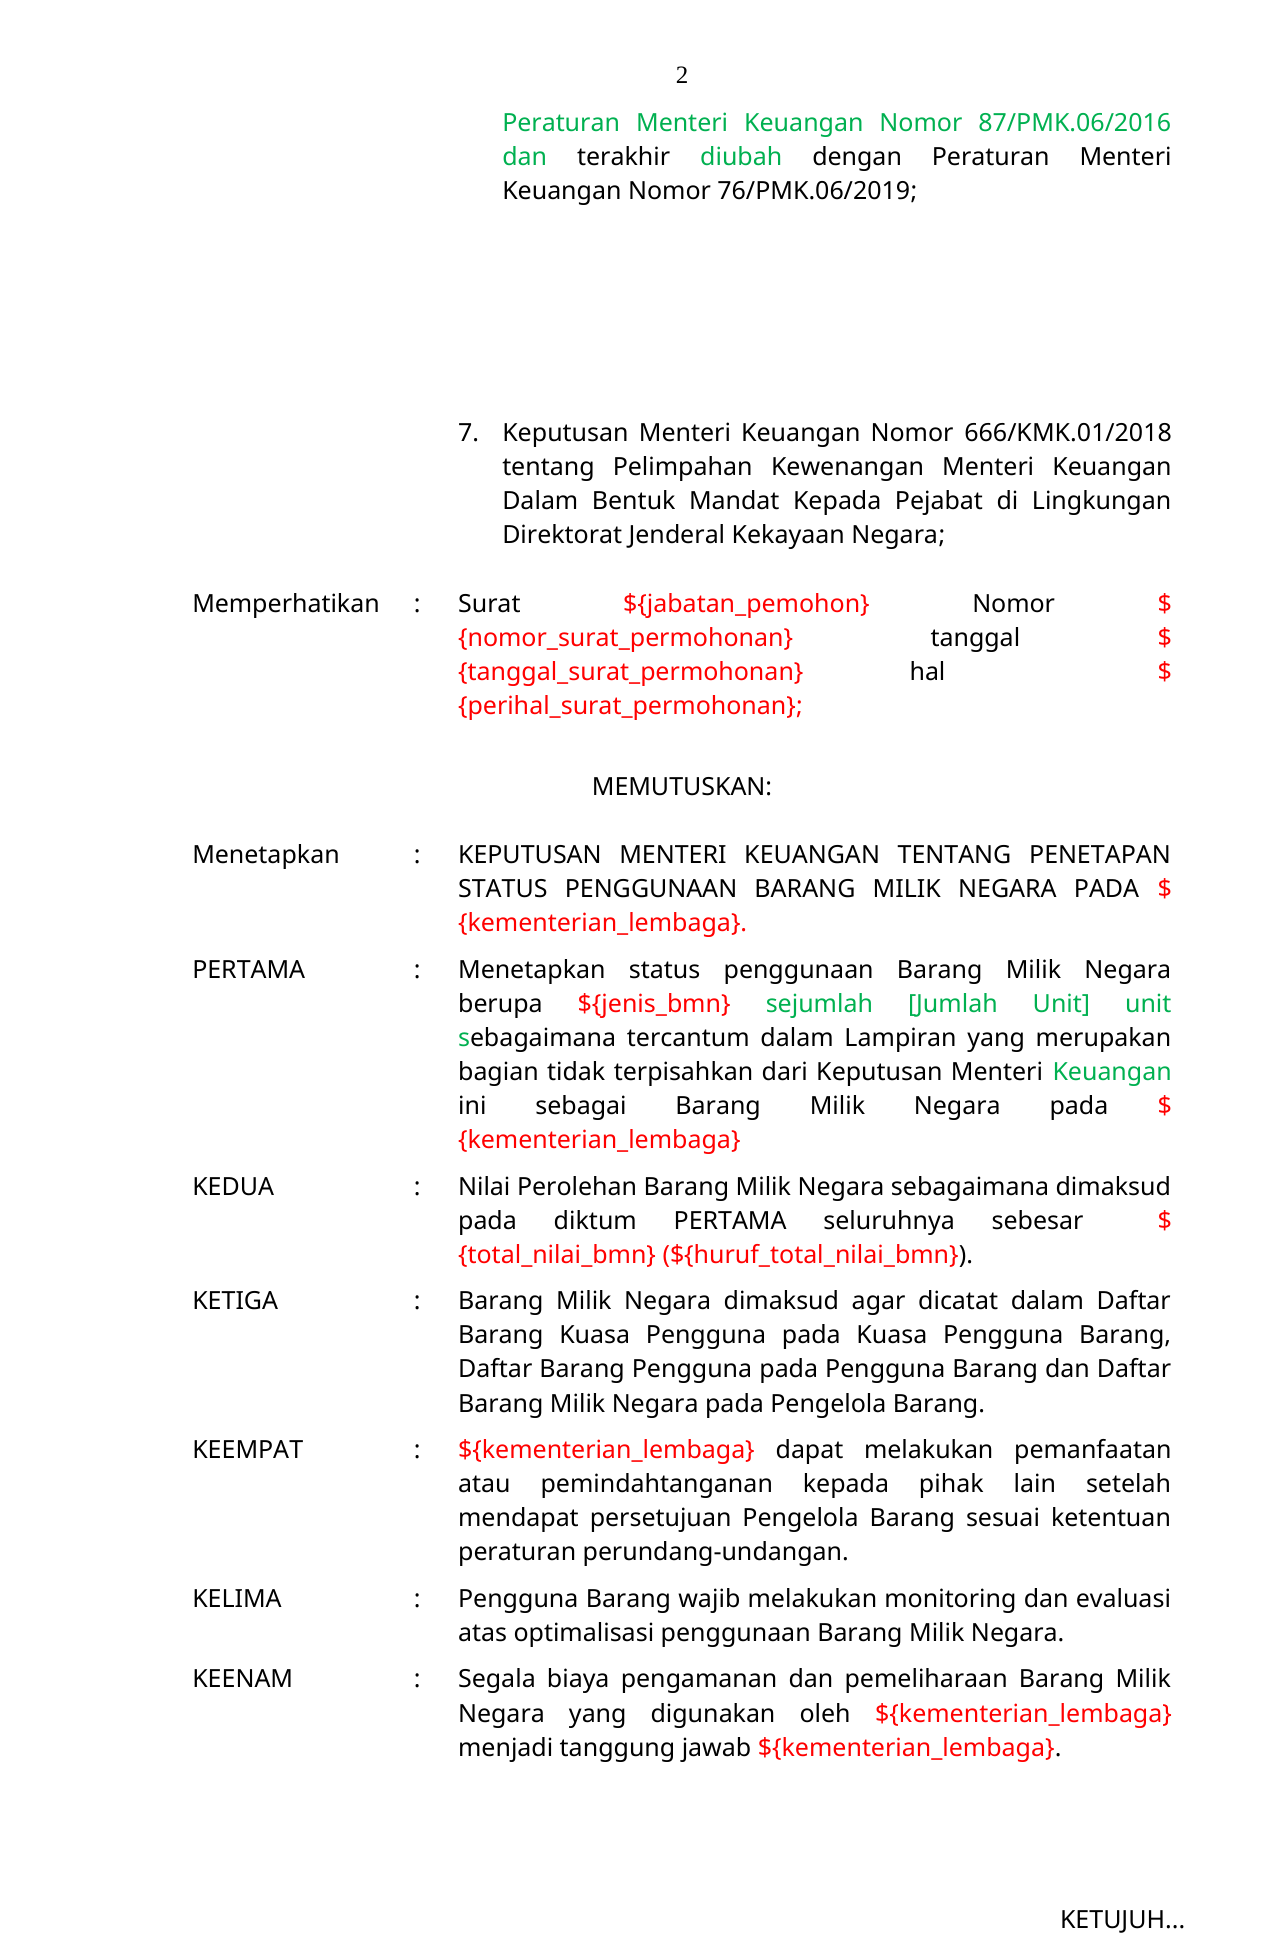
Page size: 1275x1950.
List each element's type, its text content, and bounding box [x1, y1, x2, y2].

text Memperhatikan : Surat ${jabatan_pemohon} Nomor ${nomor_surat_permohonan} tanggal ${tanggal_surat_permohonan} hal ${perihal_surat_permohonan}; [192, 586, 1172, 722]
text Menetapkan : KEPUTUSAN MENTERI KEUANGAN TENTANG PENETAPAN STATUS PENGGUNAAN BARANG MILIK NEGARA PADA ${kementerian_lembaga}. [192, 837, 1172, 939]
text 7. Keputusan Menteri Keuangan Nomor 666/KMK.01/2018 tentang Pelimpahan Kewenangan Menteri Keuangan Dalam Bentuk Mandat Kepada Pejabat di Lingkungan Direktorat Jenderal Kekayaan Negara; [192, 414, 1172, 551]
text KEENAM : Segala biaya pengamanan dan pemeliharaan Barang Milik Negara yang digunakan oleh ${kementerian_lembaga} menjadi tanggung jawab ${kementerian_lembaga}. [192, 1661, 1172, 1763]
text MEMUTUSKAN: [192, 769, 1172, 803]
text KETIGA : Barang Milik Negara dimaksud agar dicatat dalam Daftar Barang Kuasa Pengguna pada Kuasa Pengguna Barang, Daftar Barang Pengguna pada Pengguna Barang dan Daftar Barang Milik Negara pada Pengelola Barang. [192, 1283, 1172, 1419]
text KELIMA : Pengguna Barang wajib melakukan monitoring dan evaluasi atas optimalisasi penggunaan Barang Milik Negara. [192, 1581, 1172, 1649]
text PERTAMA : Menetapkan status penggunaan Barang Milik Negara berupa ${jenis_bmn} sejumlah [Jumlah Unit] unit sebagaimana tercantum dalam Lampiran yang merupakan bagian tidak terpisahkan dari Keputusan Menteri Keuangan ini sebagai Barang Milik Negara pada ${kementerian_lembaga} [192, 951, 1172, 1156]
text KEDUA : Nilai Perolehan Barang Milik Negara sebagaimana dimaksud pada diktum PERTAMA seluruhnya sebesar ${total_nilai_bmn} (${huruf_total_nilai_bmn}). [192, 1168, 1172, 1271]
text KEEMPAT : ${kementerian_lembaga} dapat melakukan pemanfaatan atau pemindahtanganan kepada pihak lain setelah mendapat persetujuan Pengelola Barang sesuai ketentuan peraturan perundang-undangan. [192, 1432, 1172, 1568]
